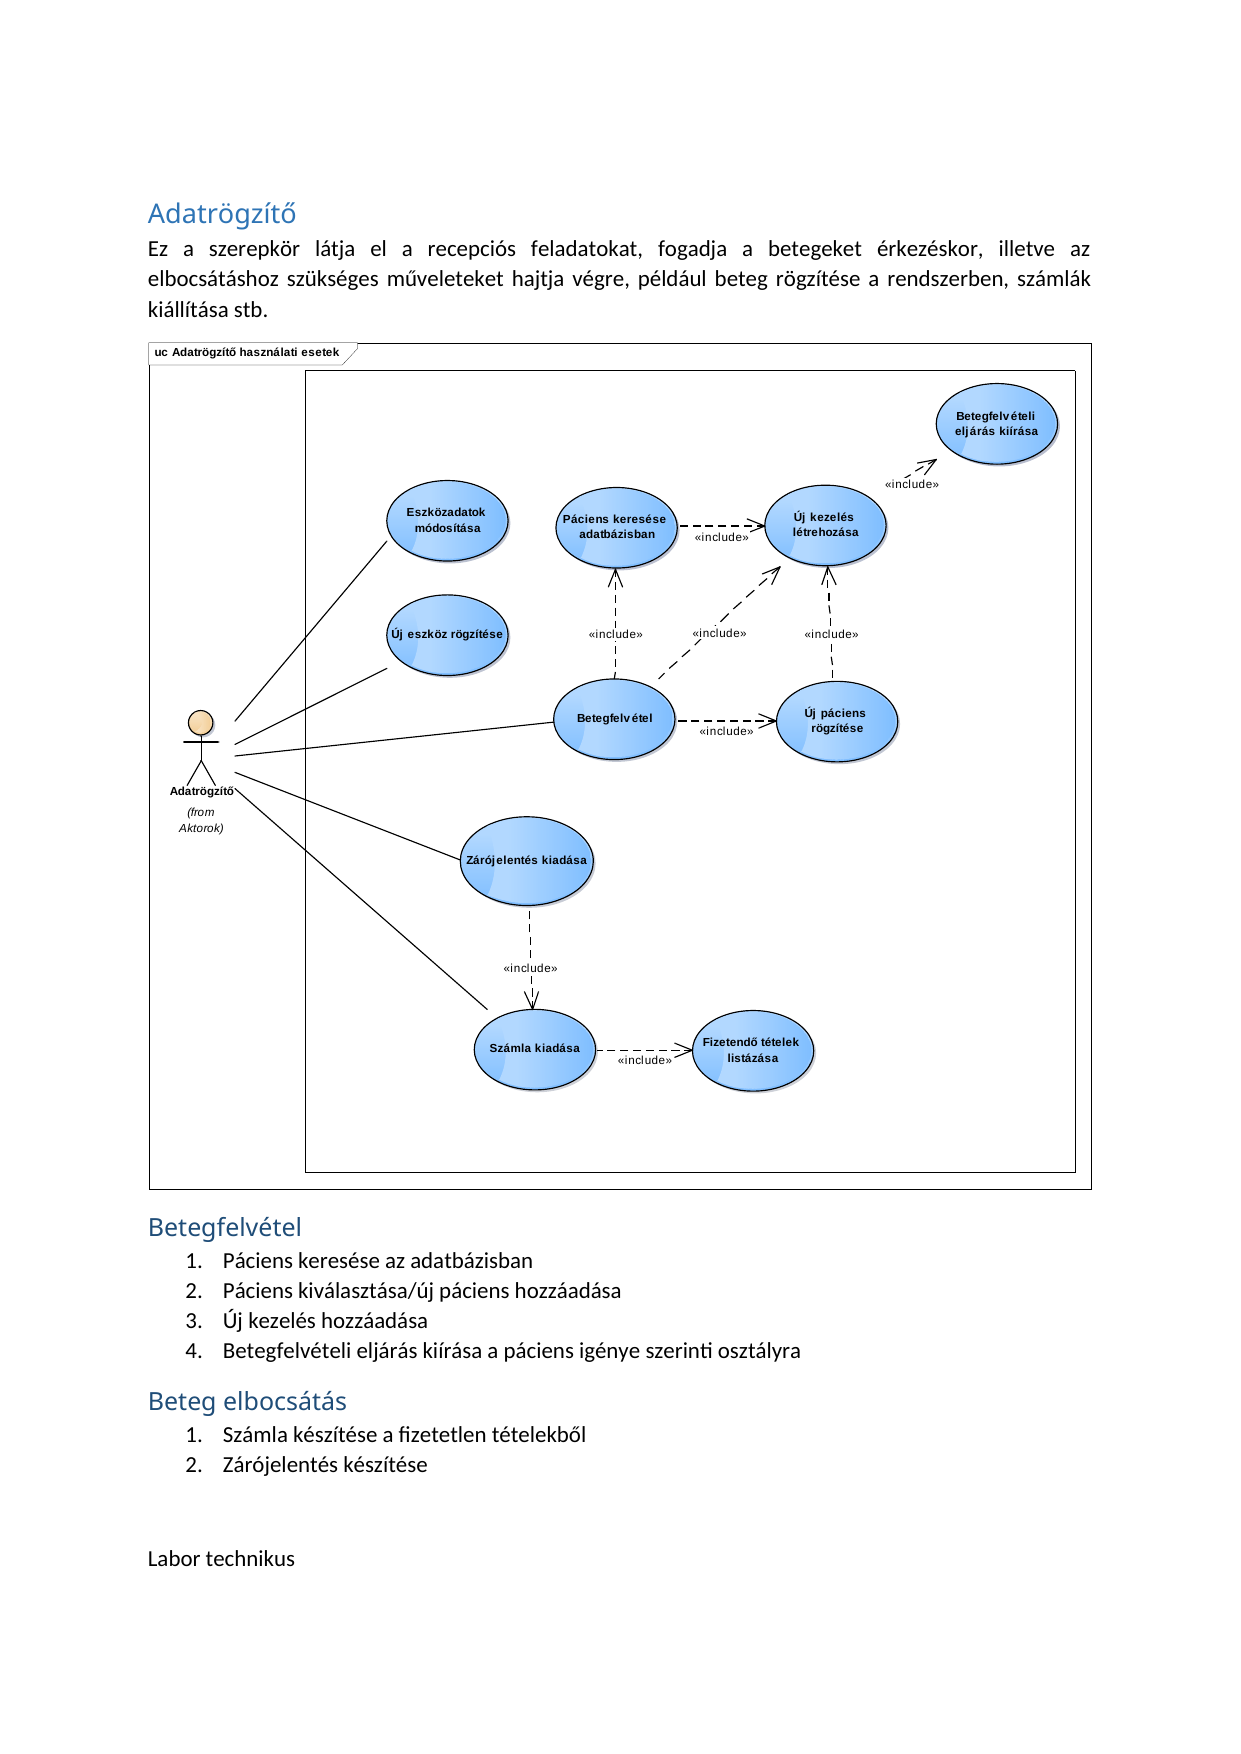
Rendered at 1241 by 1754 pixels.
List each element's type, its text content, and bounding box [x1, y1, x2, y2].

list Számla készítése a fizetetlen tételekből [185, 1420, 1093, 1448]
subtitle Betegfelvétel [148, 1209, 1093, 1243]
subtitle Adatrögzítő [148, 194, 1093, 231]
list Új kezelés hozzáadása [185, 1306, 1093, 1334]
text Ez a szerepkör látja el a recepciós feladatokat, fogadja a betegeket érkezéskor, illetve az elbocsátáshoz szükséges műveleteket hajtja végre, például beteg rögzítése a rendszerben, számlák kiállítása stb. [148, 234, 1093, 323]
list Betegfelvételi eljárás kiírása a páciens igénye szerinti osztályra [185, 1337, 1093, 1364]
list Páciens kiválasztása/új páciens hozzáadása [185, 1276, 1093, 1304]
list Páciens keresése az adatbázisban [185, 1246, 1093, 1274]
list Zárójelentés készítése [185, 1450, 1093, 1478]
subtitle Beteg elbocsátás [148, 1383, 1093, 1417]
text Labor technikus [148, 1544, 1093, 1572]
